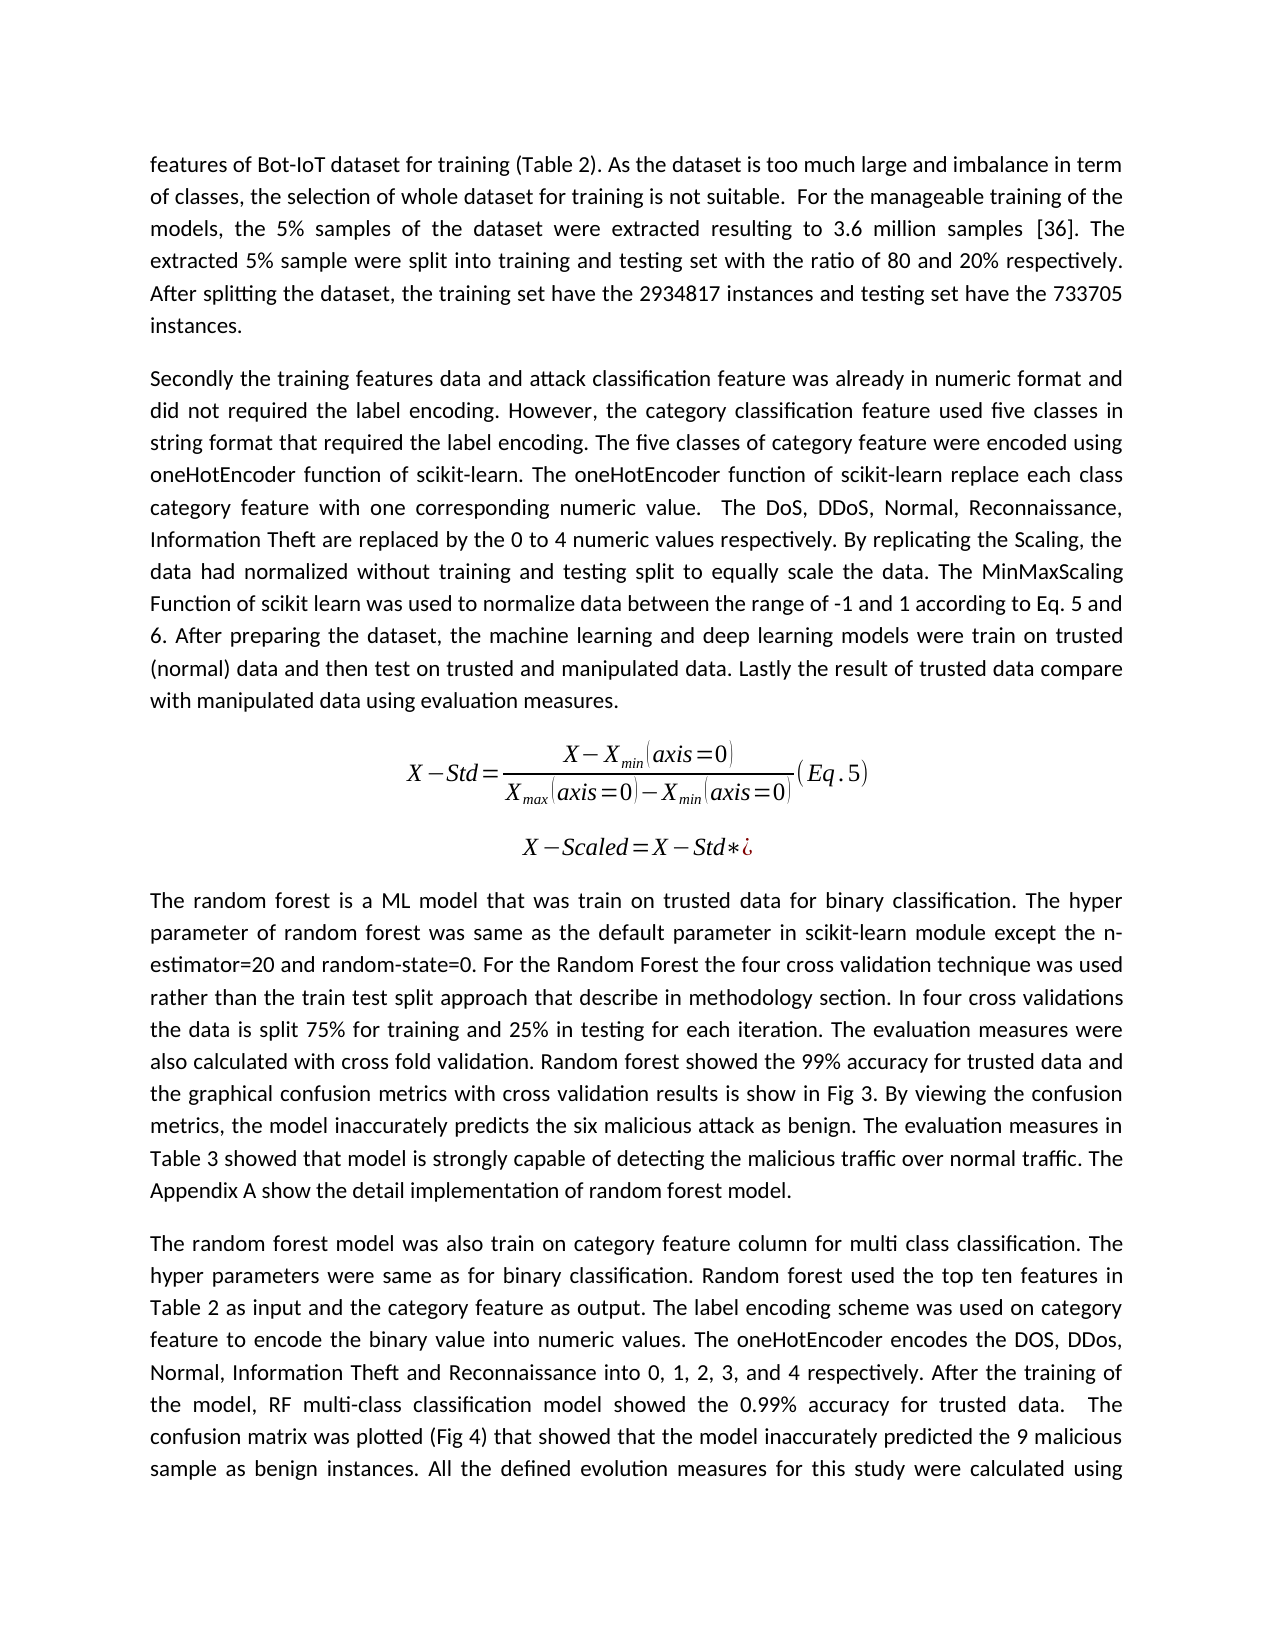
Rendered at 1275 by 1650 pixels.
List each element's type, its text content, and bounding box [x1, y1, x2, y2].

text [150, 150, 1125, 339]
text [150, 1229, 1125, 1482]
text The random forest is a ML model that was train on trusted data for binary classification. The hyper parameter of random forest was same as the default parameter in scikit-learn module except the n-estimator=20 and random-state=0. For the Random Forest the four cross validation technique was used rather than the train test split approach that describe in methodology section. In four cross validations the data is split 75% for training and 25% in testing for each iteration. The evaluation measures were also calculated with cross fold validation. Random forest showed the 99% accuracy for trusted data and the graphical confusion metrics with cross validation results is show in Fig 3. By viewing the confusion metrics, the model inaccurately predicts the six malicious attack as benign. The evaluation measures in Table 3 showed that model is strongly capable of detecting the malicious traffic over normal traffic. The Appendix A show the detail implementation of random forest model. [150, 886, 1125, 1204]
text Secondly the training features data and attack classification feature was already in numeric format and did not required the label encoding. However, the category classification feature used five classes in string format that required the label encoding. The five classes of category feature were encoded using oneHotEncoder function of scikit-learn. The oneHotEncoder function of scikit-learn replace each class category feature with one corresponding numeric value. The DoS, DDoS, Normal, Reconnaissance, Information Theft are replaced by the 0 to 4 numeric values respectively. By replicating the Scaling, the data had normalized without training and testing split to equally scale the data. The MinMaxScaling Function of scikit learn was used to normalize data between the range of -1 and 1 according to Eq. 5 and 6. After preparing the dataset, the machine learning and deep learning models were train on trusted (normal) data and then test on trusted and manipulated data. Lastly the result of trusted data compare with manipulated data using evaluation measures. [150, 364, 1125, 714]
